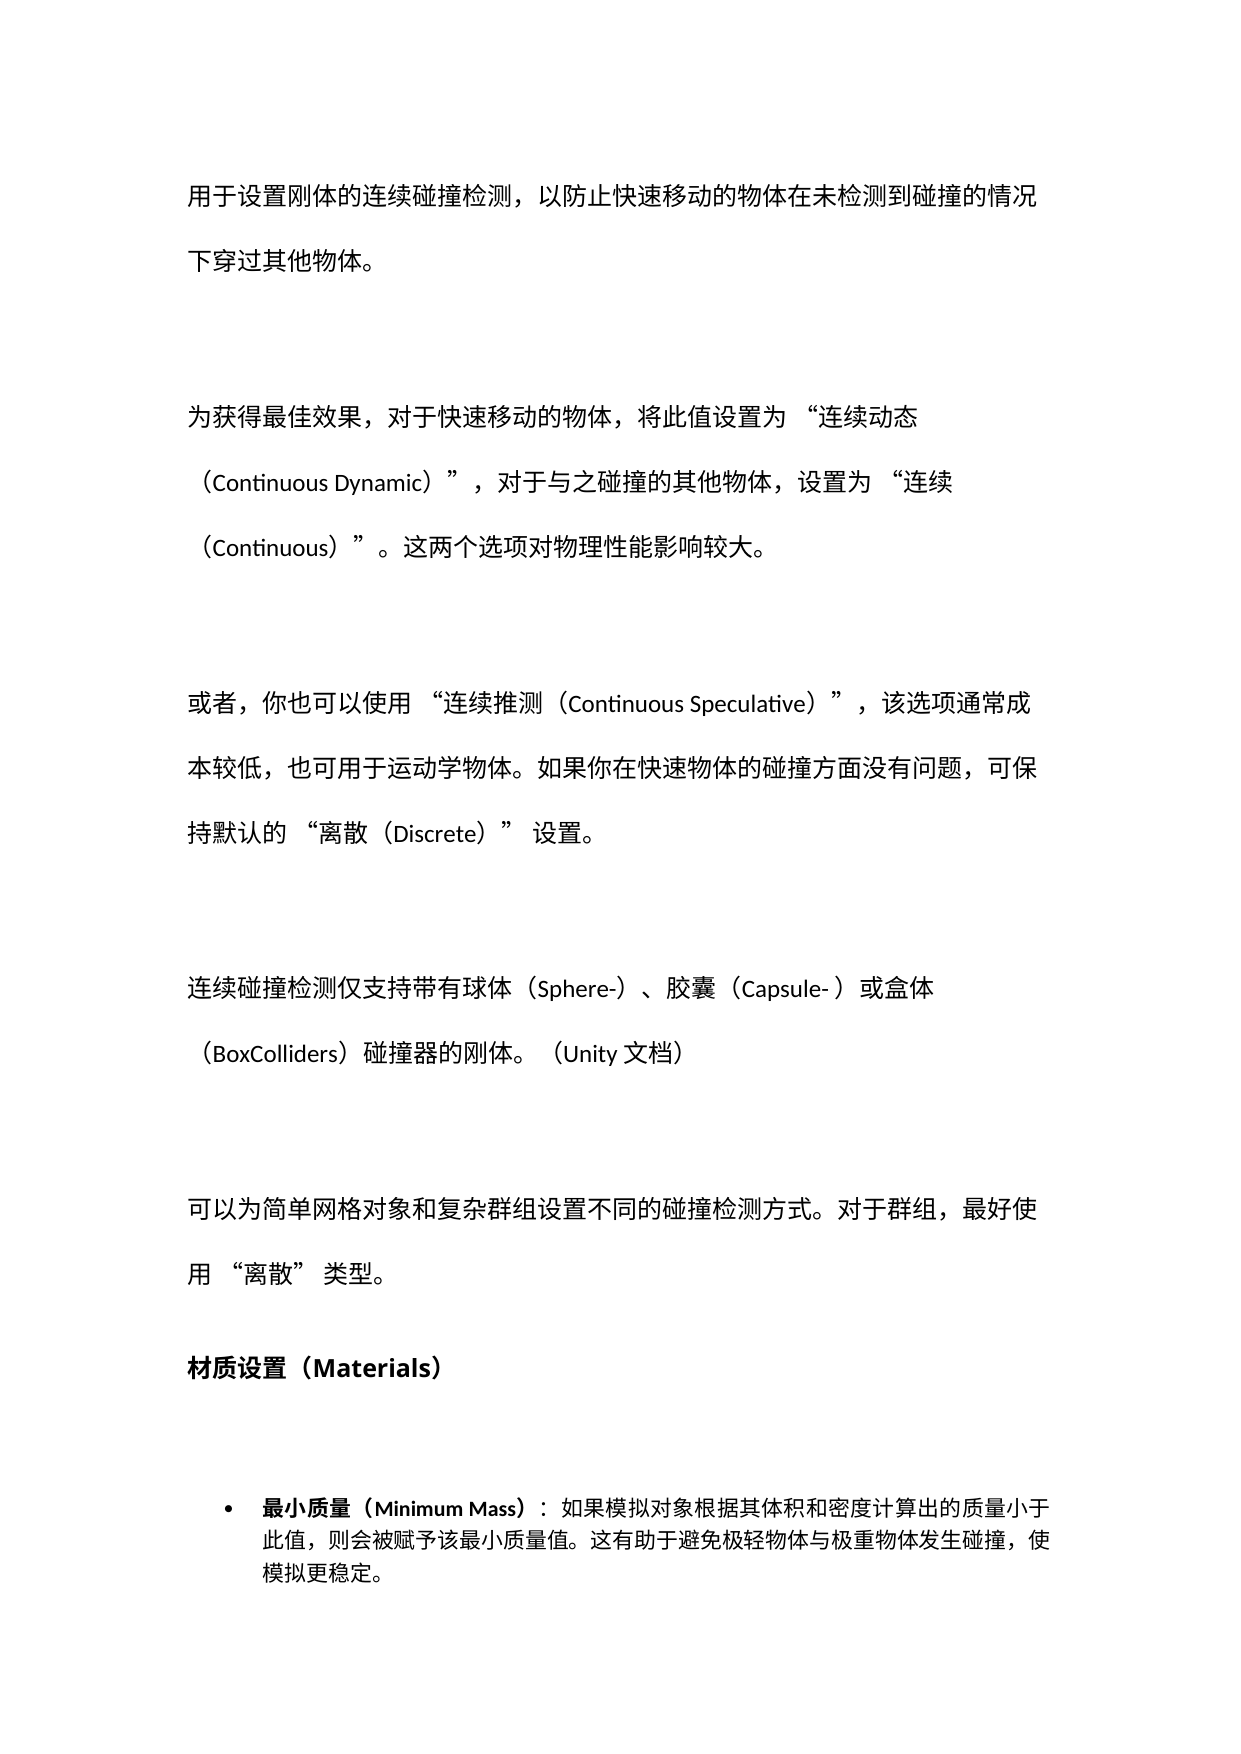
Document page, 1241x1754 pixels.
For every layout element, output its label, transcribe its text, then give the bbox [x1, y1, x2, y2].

subtitle 材质设置（Materials） [187, 1334, 1053, 1399]
text 为获得最佳效果，对于快速移动的物体，将此值设置为 “连续动态（Continuous Dynamic）”，对于与之碰撞的其他物体，设置为 “连续（Continuous）”。这两个选项对物理性能影响较大。 [187, 383, 1053, 578]
list 最小质量（Minimum Mass）：如果模拟对象根据其体积和密度计算出的质量小于此值，则会被赋予该最小质量值。这有助于避免极轻物体与极重物体发生碰撞，使模拟更稳定。 [225, 1490, 1053, 1588]
text 可以为简单网格对象和复杂群组设置不同的碰撞检测方式。对于群组，最好使用 “离散” 类型。 [187, 1175, 1053, 1305]
text 用于设置刚体的连续碰撞检测，以防止快速移动的物体在未检测到碰撞的情况下穿过其他物体。 [187, 162, 1053, 292]
text 连续碰撞检测仅支持带有球体（Sphere-）、胶囊（Capsule- ）或盒体（BoxColliders）碰撞器的刚体。（Unity 文档） [187, 954, 1053, 1084]
text 或者，你也可以使用 “连续推测（Continuous Speculative）”，该选项通常成本较低，也可用于运动学物体。如果你在快速物体的碰撞方面没有问题，可保持默认的 “离散（Discrete）” 设置。 [187, 669, 1053, 864]
